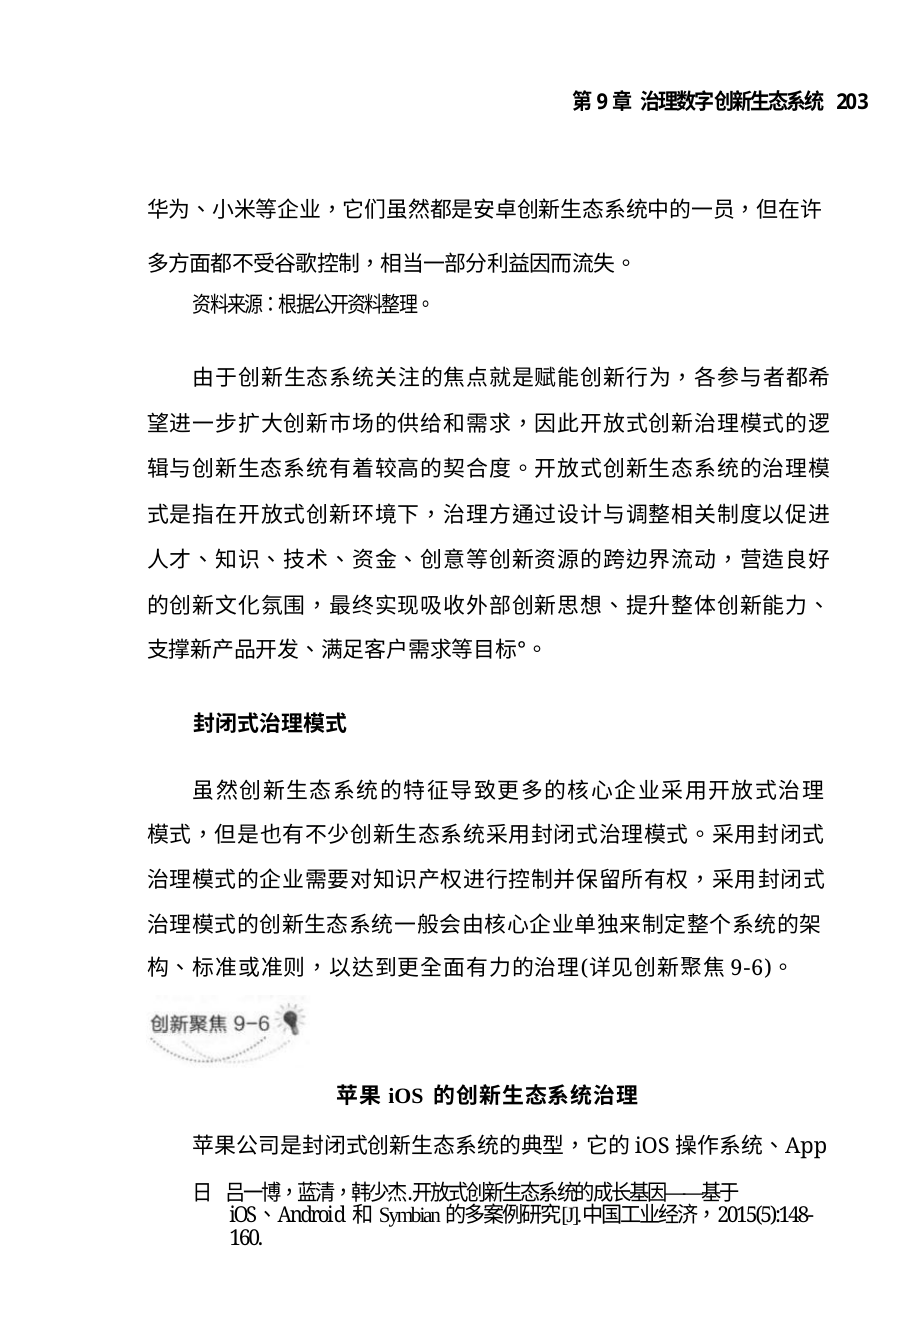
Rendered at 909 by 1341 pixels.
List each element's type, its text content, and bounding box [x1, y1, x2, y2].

text 华为、小米等企业，它们虽然都是安卓创新生态系统中的一员，但在许 [147, 204, 869, 249]
text 构、标准或准则，以达到更全面有力的治理(详见创新聚焦9-6)。 [147, 953, 869, 981]
text 虽然创新生态系统的特征导致更多的核心企业采用开放式治理 模式，但是也有不少创新生态系统采用封闭式治理模式。采用封闭式 治理模式的企业需要对知识产权进行控制并保留所有权，采用封闭式 治理模式的创新生态系统一般会由核心企业单独来制定整个系统的架 [147, 775, 825, 938]
text 封闭式治理模式 [193, 710, 869, 737]
text 苹果公司是封闭式创新生态系统的典型，它的iOS 操作系统、App [193, 1132, 869, 1159]
text 多方面都不受谷歌控制，相当一部分利益因而流失。 [147, 249, 869, 277]
text 苹果 iOS 的创新生态系统治理 [337, 1081, 869, 1108]
text 由于创新生态系统关注的焦点就是赋能创新行为，各参与者都希 望进一步扩大创新市场的供给和需求，因此开放式创新治理模式的逻 辑与创新生态系统有着较高的契合度。开放式创新生态系统的治理模 式是指在开放式创新环境下，治理方通过设计与调整相关制度以促进 人才、知识、技术、资金、创意等创新资源的跨边界流动，营造良好 的创新文化氛围，最终实现吸收外部创新思想、提升整体创新能力、 [147, 362, 833, 620]
text 第9章 治理数字创新生态系统 203 [136, 88, 869, 115]
picture [145, 995, 311, 1068]
text 支撑新产品开发、满足客户需求等目标°。 [147, 635, 869, 662]
text 日 吕一博，蓝清，韩少杰.开放式创新生态系统的成长基因——基于iOS、Android 和 Symbian的多案例研究[J].中国工业经济，2015(5):148-160. [193, 1182, 832, 1252]
text 资料来源：根据公开资料整理。 [193, 290, 869, 318]
